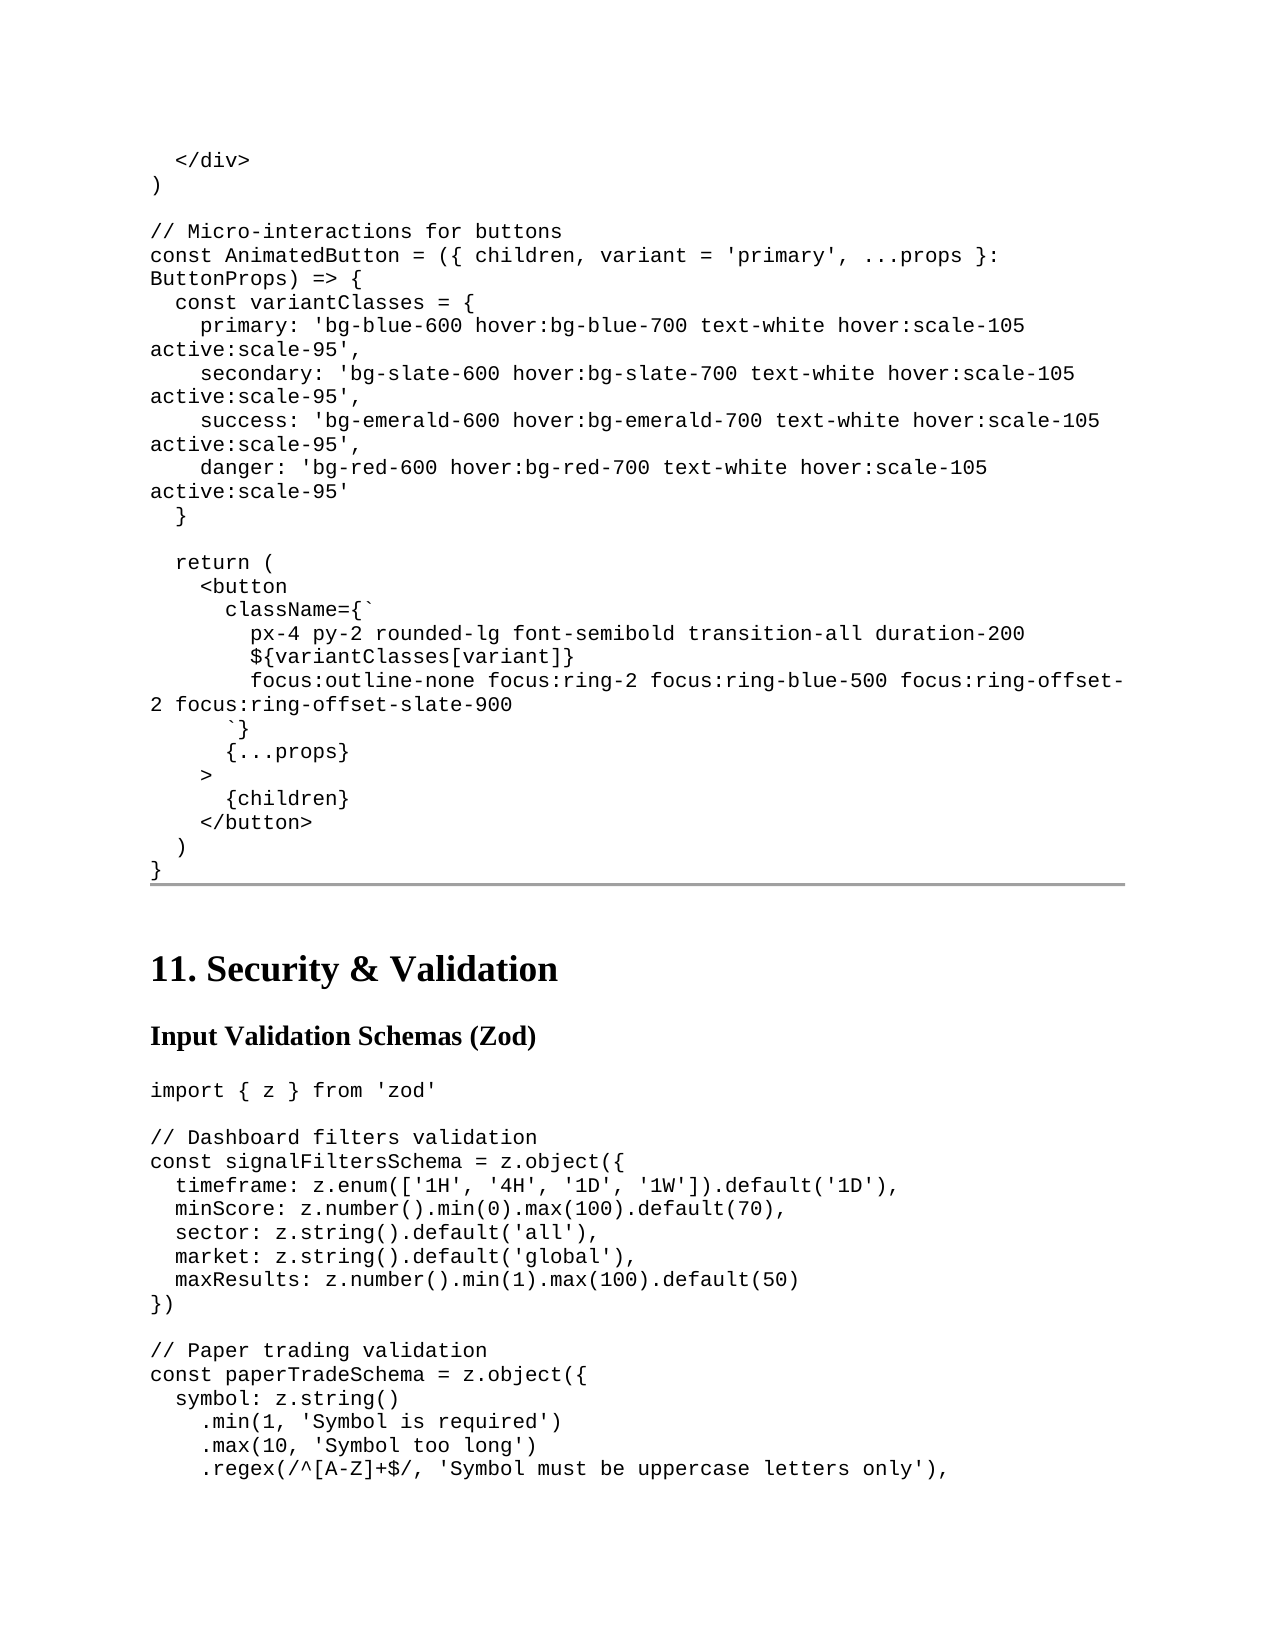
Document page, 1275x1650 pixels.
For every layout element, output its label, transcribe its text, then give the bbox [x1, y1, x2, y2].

text className={` [150, 599, 1125, 623]
text // Dashboard filters validation [150, 1127, 1125, 1151]
text }) [150, 1293, 1125, 1317]
text `} [150, 717, 1125, 741]
text primary: 'bg-blue-600 hover:bg-blue-700 text-white hover:scale-105 active:scale-95', [150, 316, 1125, 363]
text } [150, 505, 1125, 528]
text const paperTradeSchema = z.object({ [150, 1364, 1125, 1387]
text timeframe: z.enum(['1H', '4H', '1D', '1W']).default('1D'), [150, 1175, 1125, 1198]
text } [150, 859, 1125, 883]
text success: 'bg-emerald-600 hover:bg-emerald-700 text-white hover:scale-105 active:scale-95', [150, 410, 1125, 457]
text focus:outline-none focus:ring-2 focus:ring-blue-500 focus:ring-offset-2 focus:ring-offset-slate-900 [150, 670, 1125, 717]
text {children} [150, 788, 1125, 812]
text import { z } from 'zod' [150, 1080, 1125, 1104]
text // Paper trading validation [150, 1340, 1125, 1364]
text ${variantClasses[variant]} [150, 647, 1125, 670]
text // Micro-interactions for buttons [150, 221, 1125, 244]
text sector: z.string().default('all'), [150, 1222, 1125, 1246]
text market: z.string().default('global'), [150, 1246, 1125, 1269]
text minScore: z.number().min(0).max(100).default(70), [150, 1198, 1125, 1222]
text 11. Security & Validation [150, 946, 1125, 989]
text const AnimatedButton = ({ children, variant = 'primary', ...props }: ButtonProps) => { [150, 244, 1125, 292]
text Input Validation Schemas (Zod) [150, 1018, 1125, 1051]
text ) [150, 836, 1125, 859]
text <button [150, 576, 1125, 599]
text </button> [150, 812, 1125, 836]
text .regex(/^[A-Z]+$/, 'Symbol must be uppercase letters only'), [150, 1458, 1125, 1482]
text > [150, 765, 1125, 788]
text const variantClasses = { [150, 292, 1125, 316]
text const signalFiltersSchema = z.object({ [150, 1151, 1125, 1175]
text return ( [150, 552, 1125, 576]
text symbol: z.string() [150, 1387, 1125, 1411]
text secondary: 'bg-slate-600 hover:bg-slate-700 text-white hover:scale-105 active:scale-95', [150, 363, 1125, 410]
text .max(10, 'Symbol too long') [150, 1435, 1125, 1458]
text {...props} [150, 741, 1125, 765]
text danger: 'bg-red-600 hover:bg-red-700 text-white hover:scale-105 active:scale-95' [150, 457, 1125, 505]
text px-4 py-2 rounded-lg font-semibold transition-all duration-200 [150, 623, 1125, 647]
text maxResults: z.number().min(1).max(100).default(50) [150, 1269, 1125, 1293]
text ) [150, 174, 1125, 197]
text .min(1, 'Symbol is required') [150, 1411, 1125, 1435]
text </div> [150, 150, 1125, 174]
